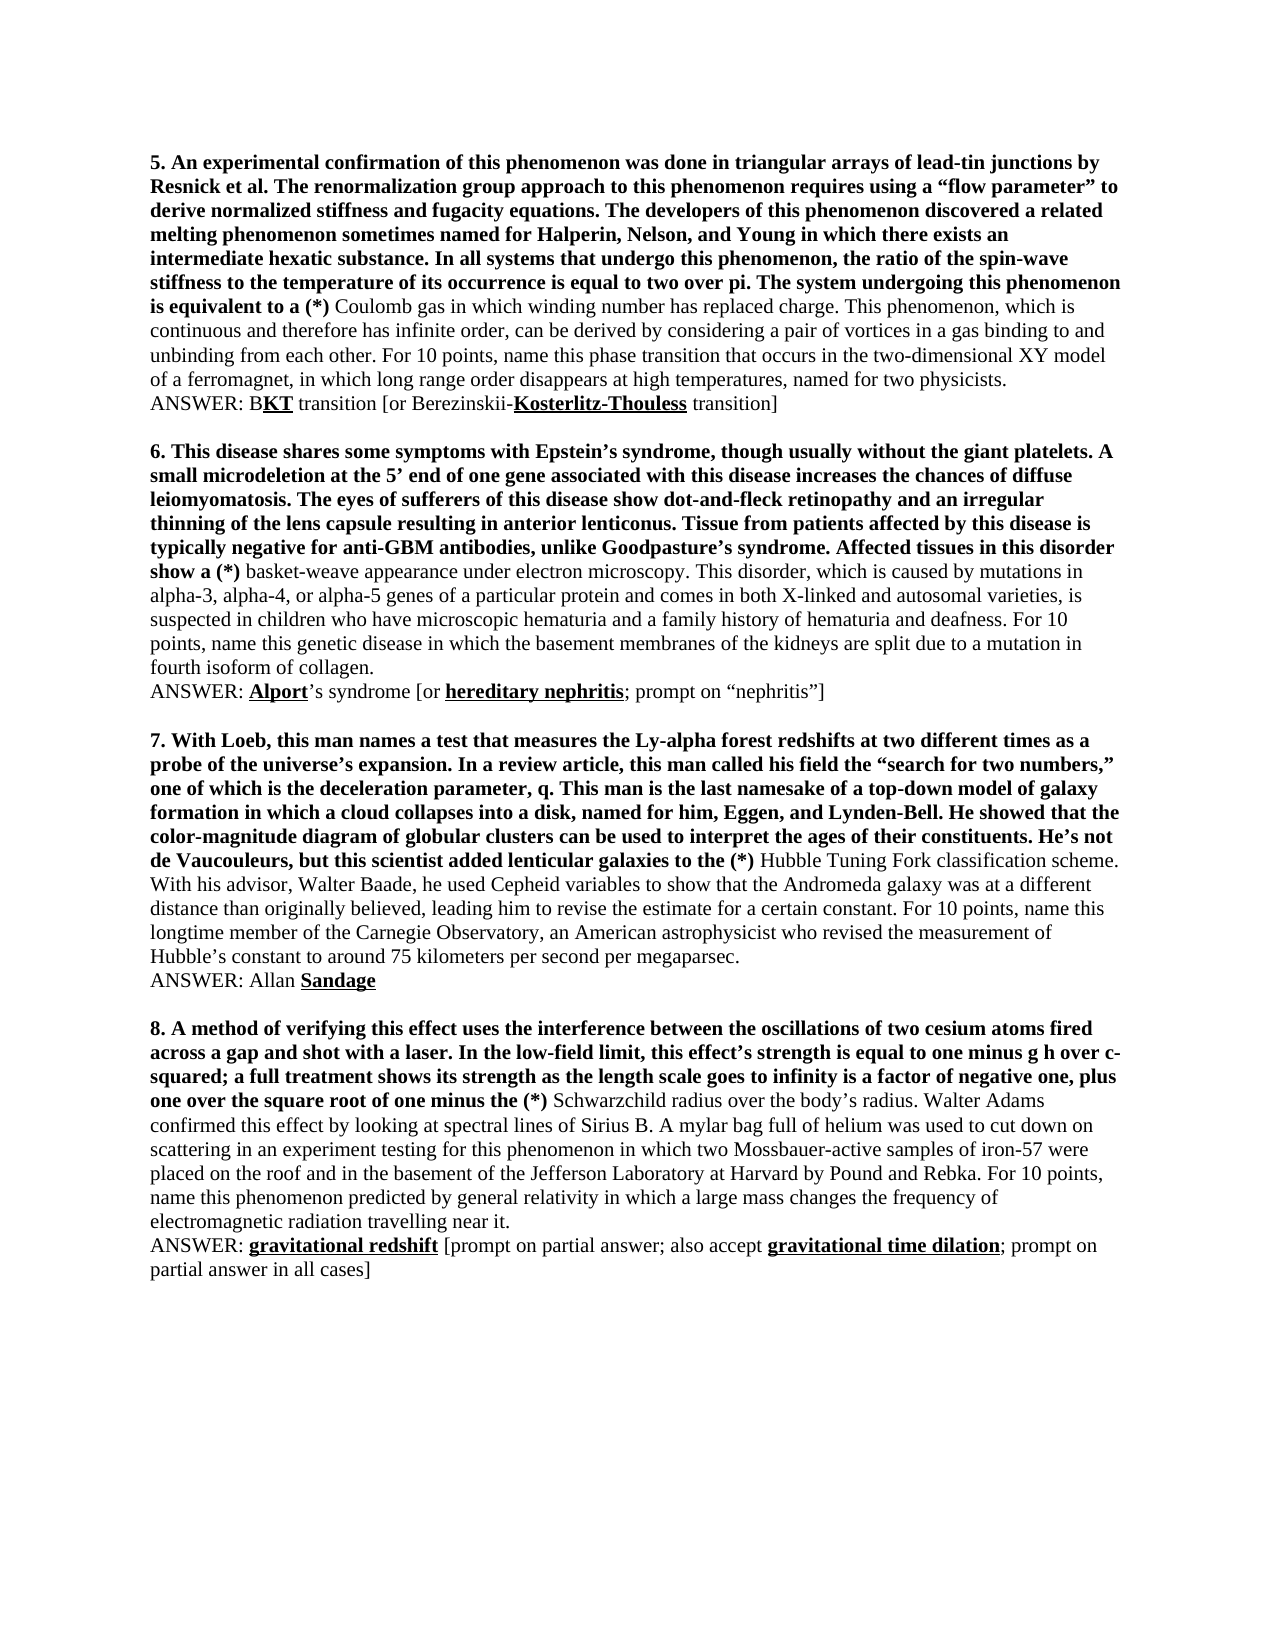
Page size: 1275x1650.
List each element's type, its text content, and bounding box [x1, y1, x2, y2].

text ANSWER: Allan Sandage [150, 968, 1125, 992]
text ANSWER: BKT transition [or Berezinskii-Kosterlitz-Thouless transition] [150, 391, 1125, 415]
text 5. An experimental confirmation of this phenomenon was done in triangular arrays of lead-tin junctions by Resnick et al. The renormalization group approach to this phenomenon requires using a “flow parameter” to derive normalized stiffness and fugacity equations. The developers of this phenomenon discovered a related melting phenomenon sometimes named for Halperin, Nelson, and Young in which there exists an intermediate hexatic substance. In all systems that undergo this phenomenon, the ratio of the spin-wave stiffness to the temperature of its occurrence is equal to two over pi. The system undergoing this phenomenon is equivalent to a (*) Coulomb gas in which winding number has replaced charge. This phenomenon, which is continuous and therefore has infinite order, can be derived by considering a pair of vortices in a gas binding to and unbinding from each other. For 10 points, name this phase transition that occurs in the two-dimensional XY model of a ferromagnet, in which long range order disappears at high temperatures, named for two physicists. [150, 150, 1125, 391]
text ANSWER: Alport’s syndrome [or hereditary nephritis; prompt on “nephritis”] [150, 679, 1125, 703]
text 7. With Loeb, this man names a test that measures the Ly-alpha forest redshifts at two different times as a probe of the universe’s expansion. In a review article, this man called his field the “search for two numbers,” one of which is the deceleration parameter, q. This man is the last namesake of a top-down model of galaxy formation in which a cloud collapses into a disk, named for him, Eggen, and Lynden-Bell. He showed that the color-magnitude diagram of globular clusters can be used to interpret the ages of their constituents. He’s not de Vaucouleurs, but this scientist added lenticular galaxies to the (*) Hubble Tuning Fork classification scheme. With his advisor, Walter Baade, he used Cepheid variables to show that the Andromeda galaxy was at a different distance than originally believed, leading him to revise the estimate for a certain constant. For 10 points, name this longtime member of the Carnegie Observatory, an American astrophysicist who revised the measurement of Hubble’s constant to around 75 kilometers per second per megaparsec. [150, 727, 1125, 968]
text ANSWER: gravitational redshift [prompt on partial answer; also accept gravitational time dilation; prompt on partial answer in all cases] [150, 1233, 1125, 1281]
text 6. This disease shares some symptoms with Epstein’s syndrome, though usually without the giant platelets. A small microdeletion at the 5’ end of one gene associated with this disease increases the chances of diffuse leiomyomatosis. The eyes of sufferers of this disease show dot-and-fleck retinopathy and an irregular thinning of the lens capsule resulting in anterior lenticonus. Tissue from patients affected by this disease is typically negative for anti-GBM antibodies, unlike Goodpasture’s syndrome. Affected tissues in this disorder show a (*) basket-weave appearance under electron microscopy. This disorder, which is caused by mutations in alpha-3, alpha-4, or alpha-5 genes of a particular protein and comes in both X-linked and autosomal varieties, is suspected in children who have microscopic hematuria and a family history of hematuria and deafness. For 10 points, name this genetic disease in which the basement membranes of the kidneys are split due to a mutation in fourth isoform of collagen. [150, 439, 1125, 679]
text 8. A method of verifying this effect uses the interference between the oscillations of two cesium atoms fired across a gap and shot with a laser. In the low-field limit, this effect’s strength is equal to one minus g h over c-squared; a full treatment shows its strength as the length scale goes to infinity is a factor of negative one, plus one over the square root of one minus the (*) Schwarzchild radius over the body’s radius. Walter Adams confirmed this effect by looking at spectral lines of Sirius B. A mylar bag full of helium was used to cut down on scattering in an experiment testing for this phenomenon in which two Mossbauer-active samples of iron-57 were placed on the roof and in the basement of the Jefferson Laboratory at Harvard by Pound and Rebka. For 10 points, name this phenomenon predicted by general relativity in which a large mass changes the frequency of electromagnetic radiation travelling near it. [150, 1016, 1125, 1233]
